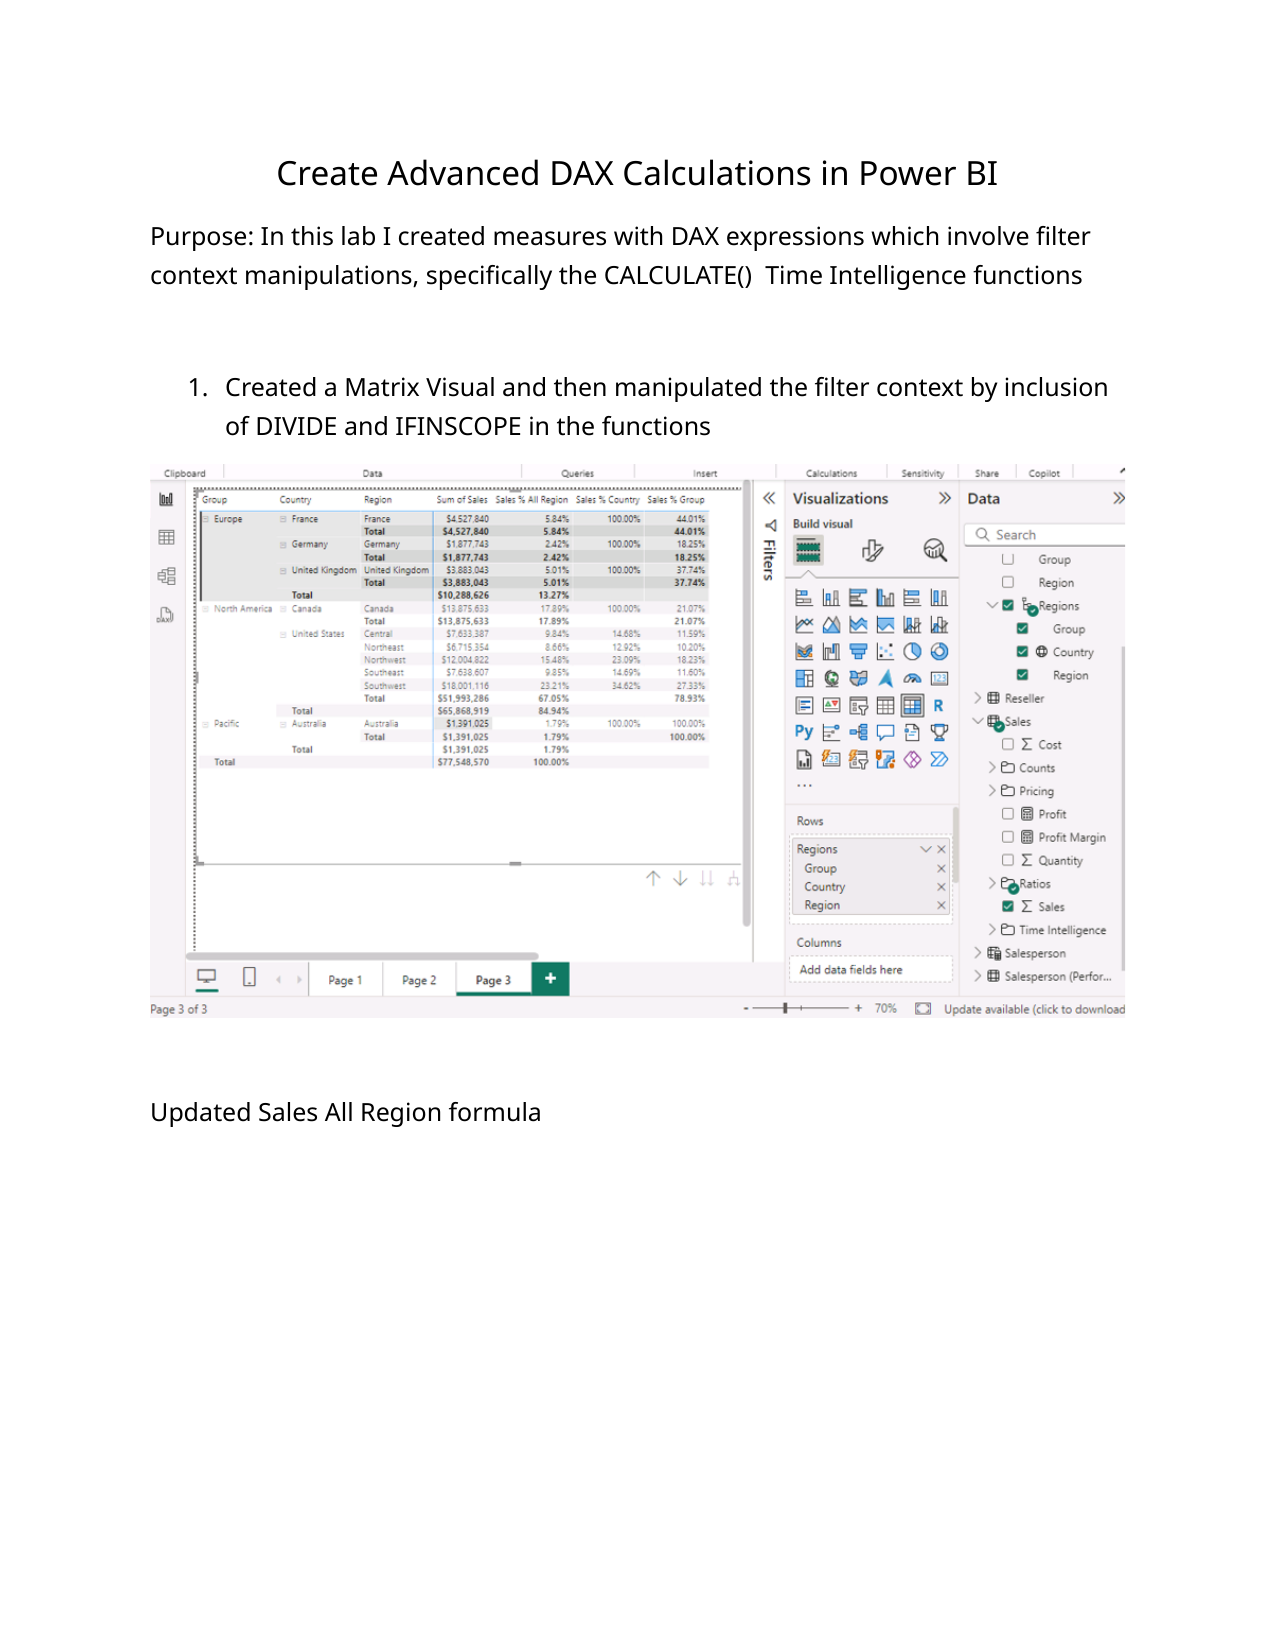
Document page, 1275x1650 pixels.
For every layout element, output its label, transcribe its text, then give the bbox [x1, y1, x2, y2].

text Updated Sales All Region formula [150, 1095, 1125, 1129]
list Created a Matrix Visual and then manipulated the filter context by inclusion of DIVIDE and IFINSCOPE in the functions [187, 370, 1125, 443]
text Create Advanced DAX Calculations in Power BI [150, 150, 1125, 195]
picture [150, 464, 1125, 1018]
text Purpose: In this lab I created measures with DAX expressions which involve filter context manipulations, specifically the CALCULATE() Time Intelligence functions [150, 219, 1125, 292]
